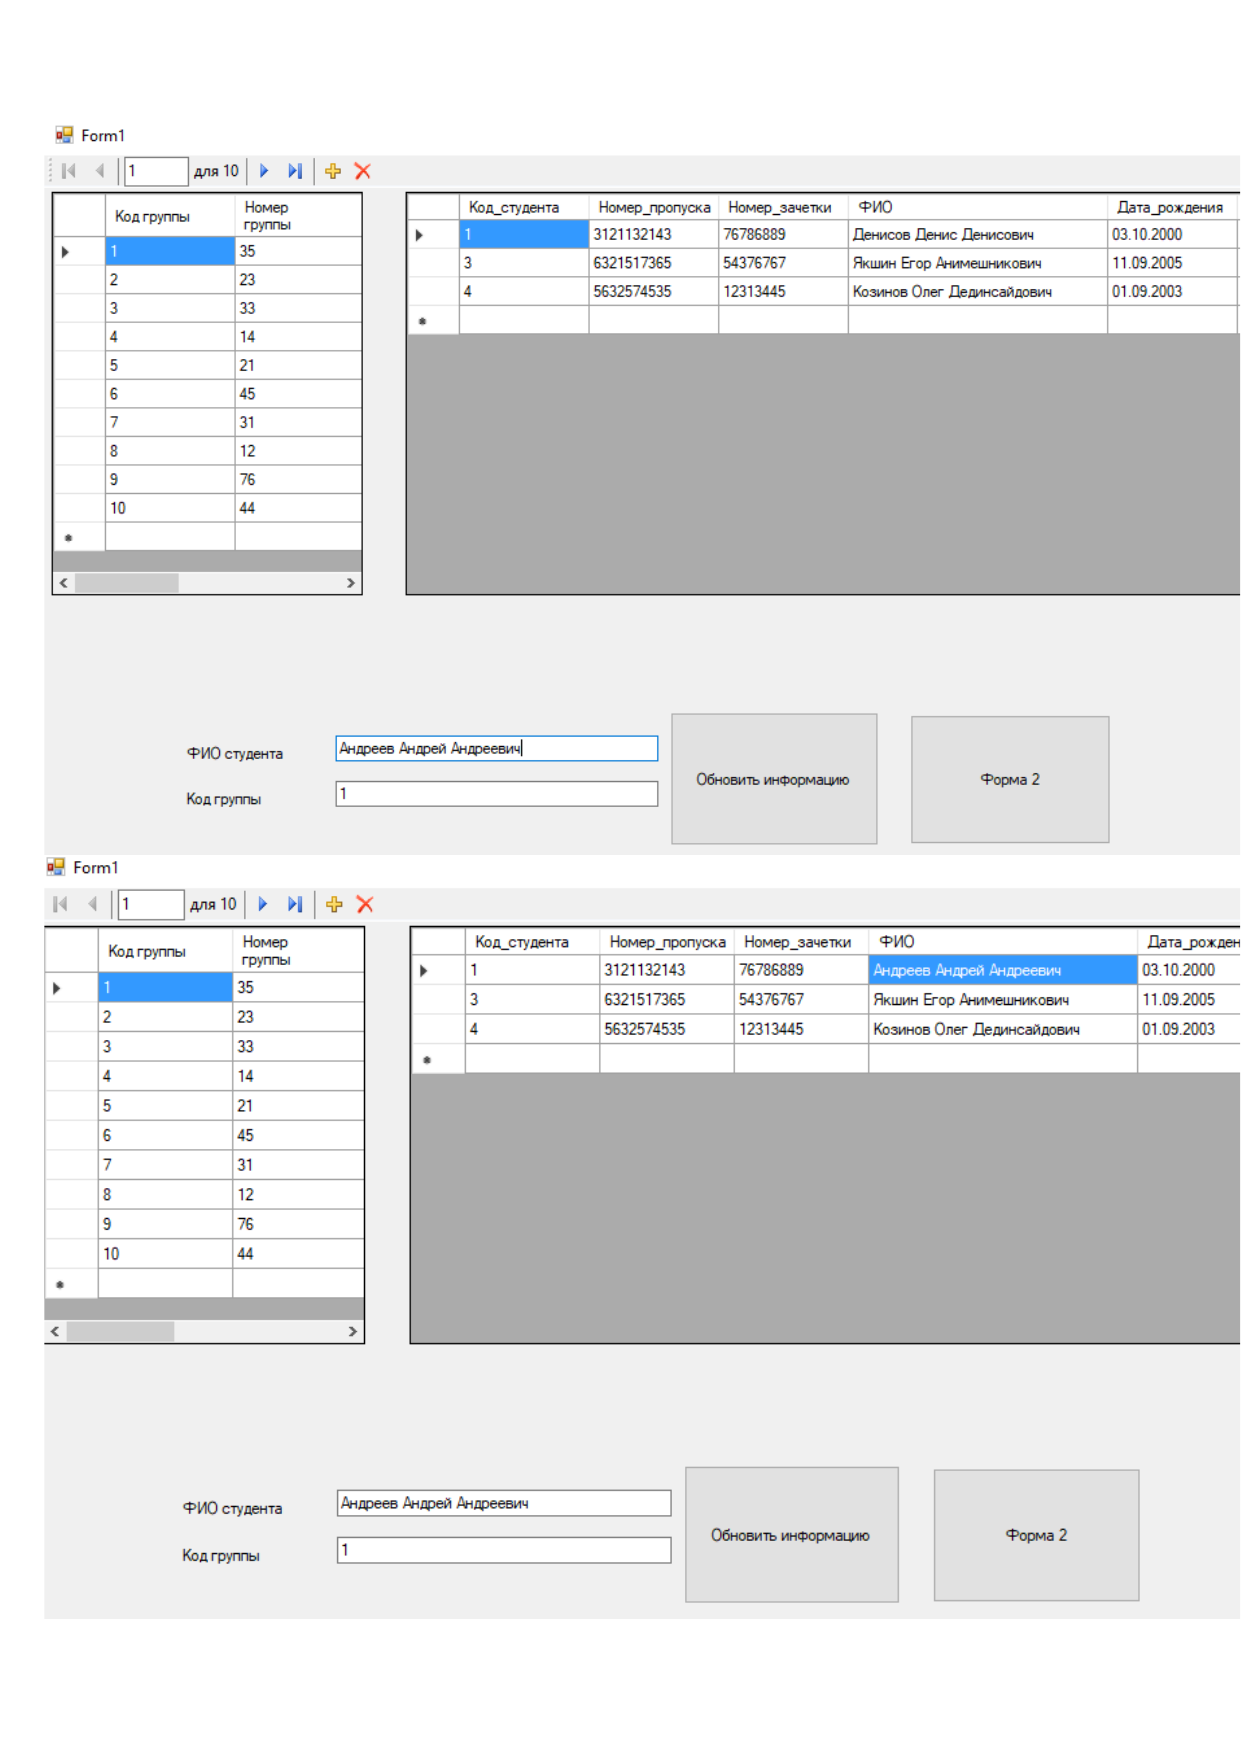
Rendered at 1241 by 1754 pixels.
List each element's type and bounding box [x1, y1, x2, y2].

picture [44, 856, 1241, 1619]
picture [44, 118, 1241, 855]
